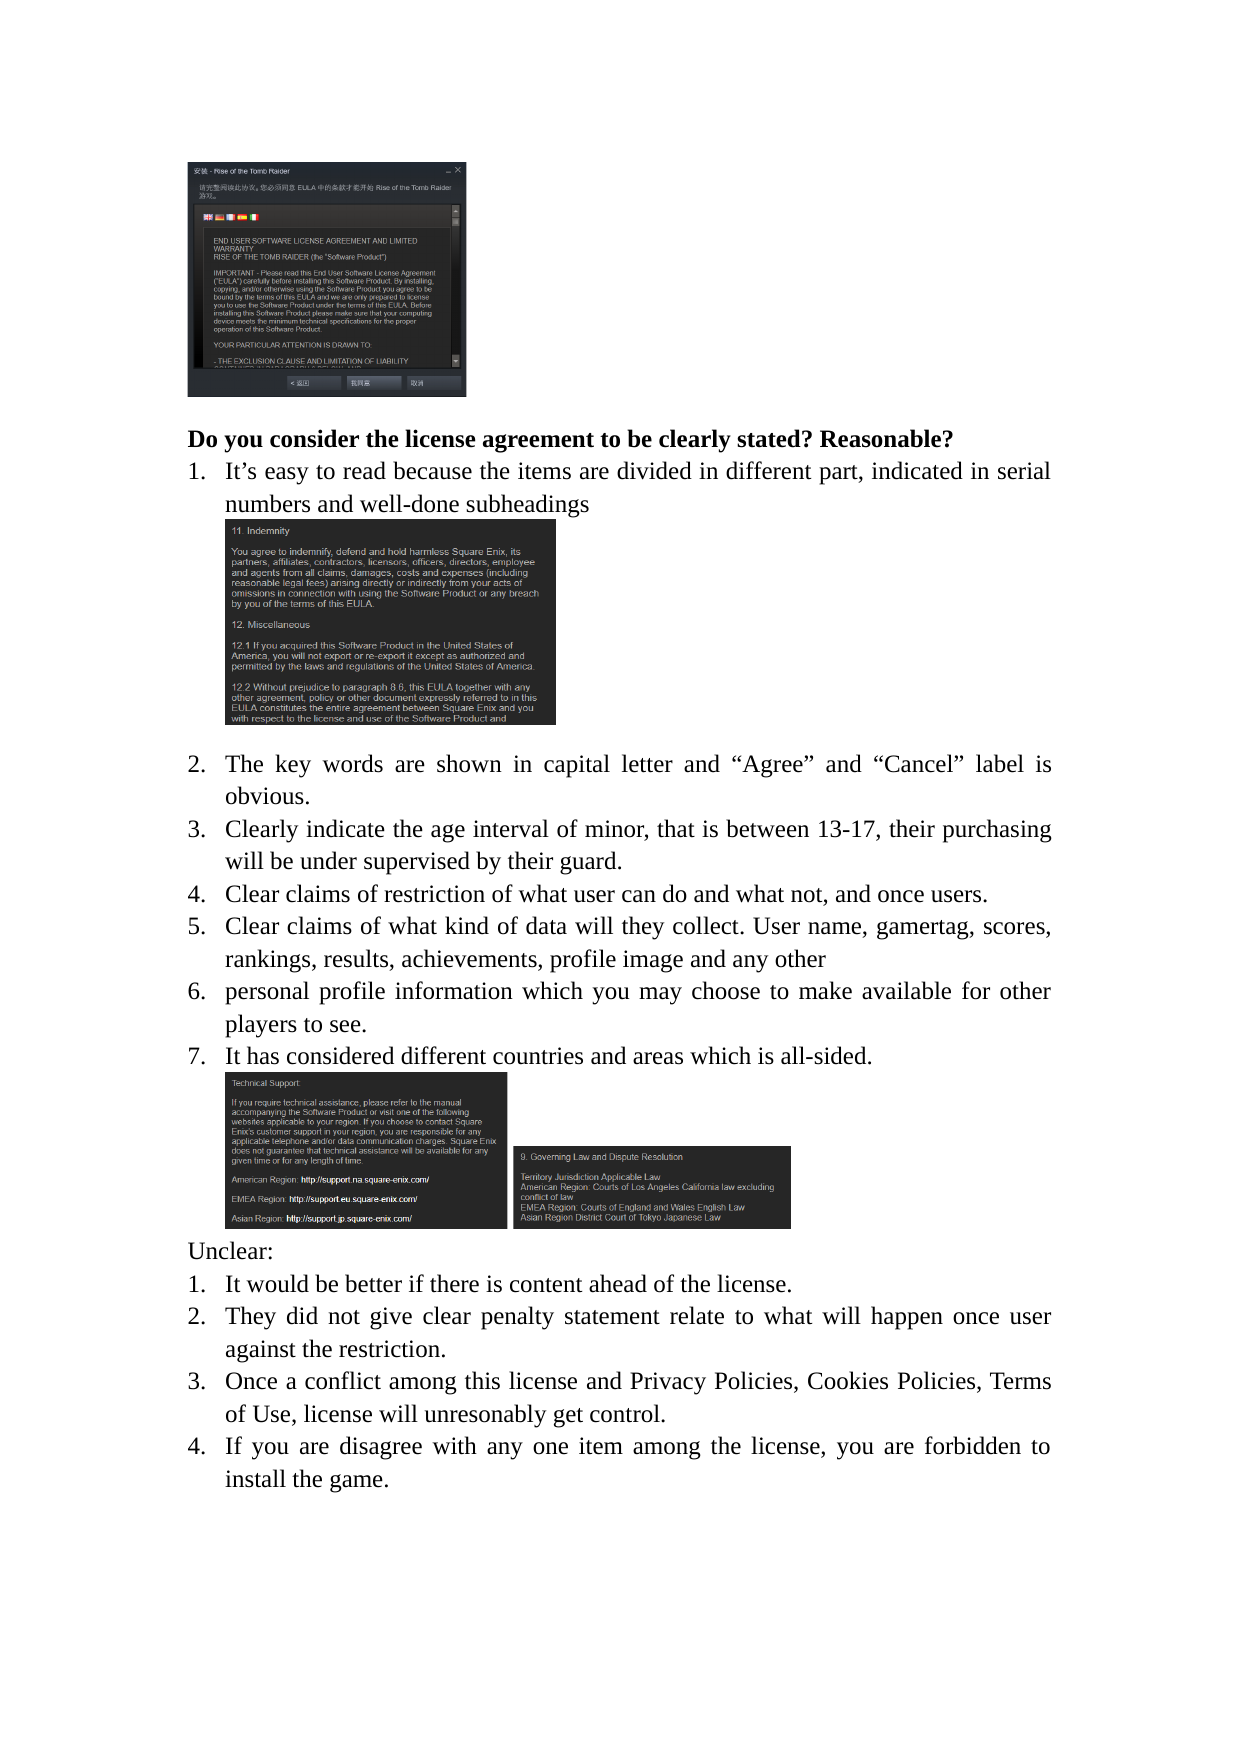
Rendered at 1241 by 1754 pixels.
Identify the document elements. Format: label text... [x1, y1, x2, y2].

list It’s easy to read because the items are divided in different part, indicated in serial numbers and well-done subheadings [187, 454, 1053, 519]
picture [513, 1146, 791, 1229]
list Clear claims of restriction of what user can do and what not, and once users. [187, 877, 1053, 909]
list Clear claims of what kind of data will they collect. User name, gamertag, scores, rankings, results, achievements, profile image and any other [187, 909, 1053, 974]
list If you are disagree with any one item among the license, you are forbidden to install the game. [187, 1429, 1053, 1494]
list It has considered different countries and areas which is all-sided. [187, 1039, 1053, 1072]
text Do you consider the license agreement to be clearly stated? Reasonable? [187, 422, 1053, 454]
list They did not give clear penalty statement relate to what will happen once user against the restriction. [187, 1299, 1053, 1364]
list Once a conflict among this license and Privacy Policies, Cookies Policies, Terms of Use, license will unresonably get control. [187, 1364, 1053, 1429]
list Clearly indicate the age interval of minor, that is between 13-17, their purchasing will be under supervised by their guard. [187, 812, 1053, 877]
list personal profile information which you may choose to make available for other players to see. [187, 974, 1053, 1039]
text Unclear: [187, 1234, 1053, 1267]
picture [225, 519, 556, 725]
picture [225, 1072, 508, 1229]
picture [187, 162, 467, 397]
list It would be better if there is content ahead of the license. [187, 1267, 1053, 1299]
list The key words are shown in capital letter and “Agree” and “Cancel” label is obvious. [187, 747, 1053, 812]
